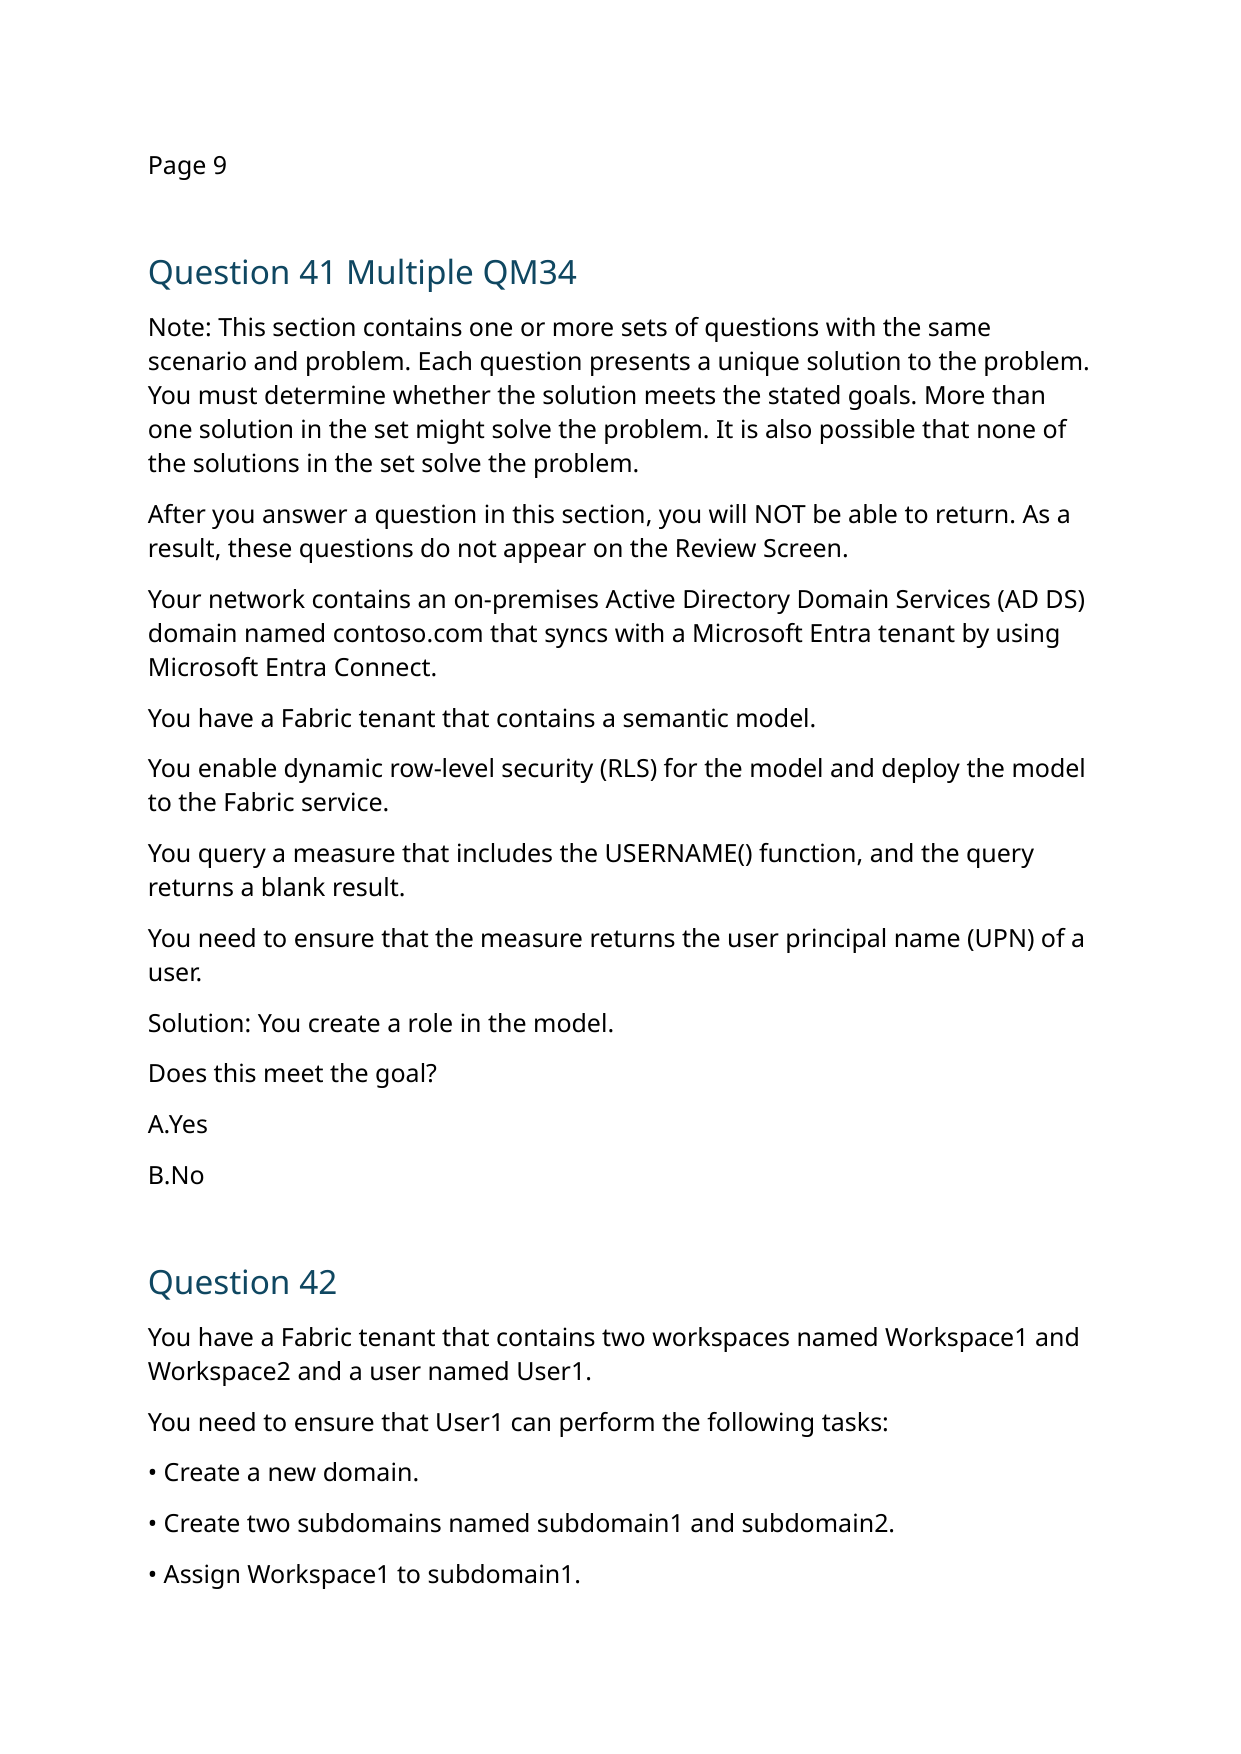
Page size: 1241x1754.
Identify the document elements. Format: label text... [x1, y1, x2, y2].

text Your network contains an on-premises Active Directory Domain Services (AD DS) domain named contoso.com that syncs with a Microsoft Entra tenant by using Microsoft Entra Connect. [148, 581, 1093, 683]
text • Assign Workspace1 to subdomain1. [148, 1556, 1093, 1591]
text After you answer a question in this section, you will NOT be able to return. As a result, these questions do not appear on the Review Screen. [148, 497, 1093, 565]
text You query a measure that includes the USERNAME() function, and the query returns a blank result. [148, 836, 1093, 904]
text Solution: You create a role in the model. [148, 1005, 1093, 1039]
text B.No [148, 1157, 1093, 1192]
text Page 9 [148, 148, 1093, 182]
text A.Yes [148, 1107, 1093, 1141]
text You need to ensure that User1 can perform the following tasks: [148, 1404, 1093, 1438]
subtitle Question 42 [148, 1259, 1093, 1304]
text • Create a new domain. [148, 1455, 1093, 1489]
text • Create two subdomains named subdomain1 and subdomain2. [148, 1506, 1093, 1540]
text You have a Fabric tenant that contains two workspaces named Workspace1 and Workspace2 and a user named User1. [148, 1319, 1093, 1388]
text You enable dynamic row-level security (RLS) for the model and deploy the model to the Fabric service. [148, 751, 1093, 819]
text Note: This section contains one or more sets of questions with the same scenario and problem. Each question presents a unique solution to the problem. You must determine whether the solution meets the stated goals. More than one solution in the set might solve the problem. It is also possible that none of the solutions in the set solve the problem. [148, 309, 1093, 480]
text Does this meet the goal? [148, 1056, 1093, 1090]
subtitle Question 41 Multiple QM34 [148, 249, 1093, 294]
text You need to ensure that the measure returns the user principal name (UPN) of a user. [148, 921, 1093, 989]
text You have a Fabric tenant that contains a semantic model. [148, 700, 1093, 734]
